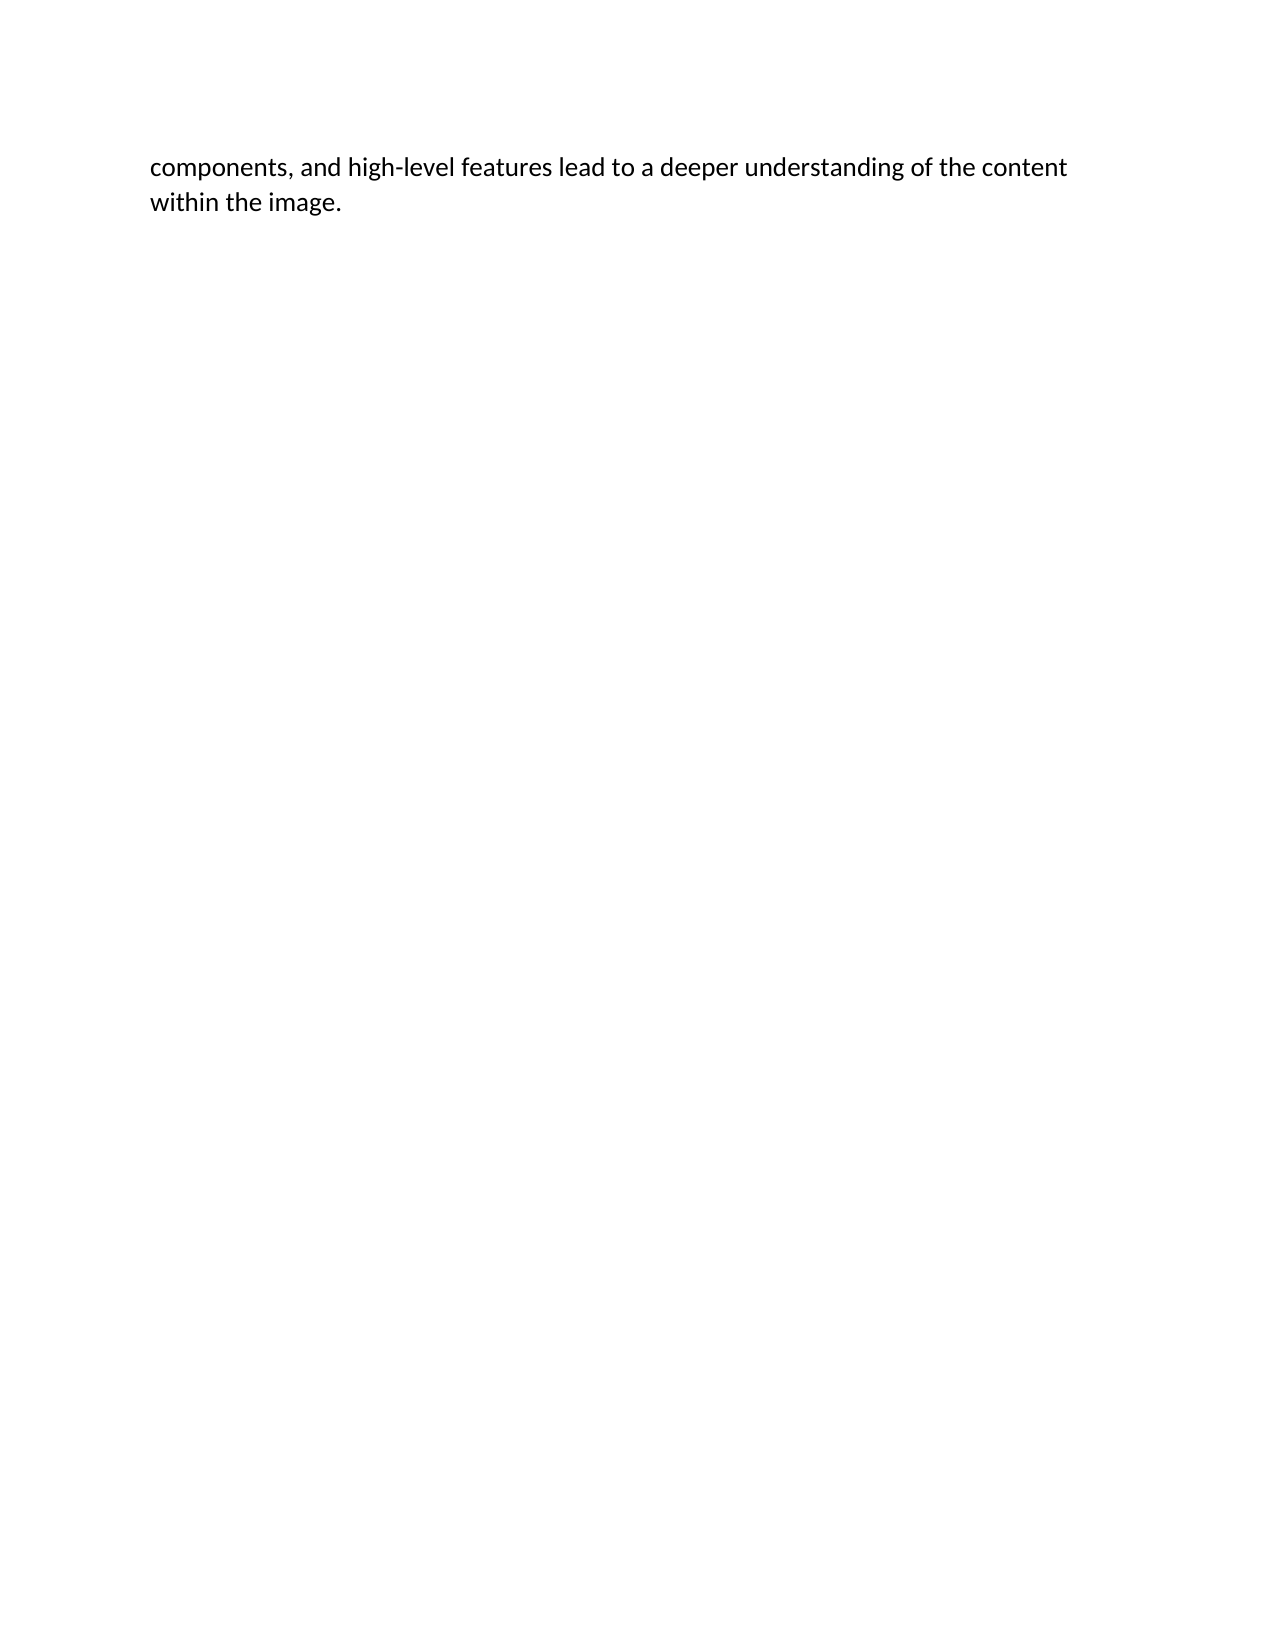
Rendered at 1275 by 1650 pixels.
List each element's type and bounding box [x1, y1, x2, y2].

text [150, 150, 1125, 219]
